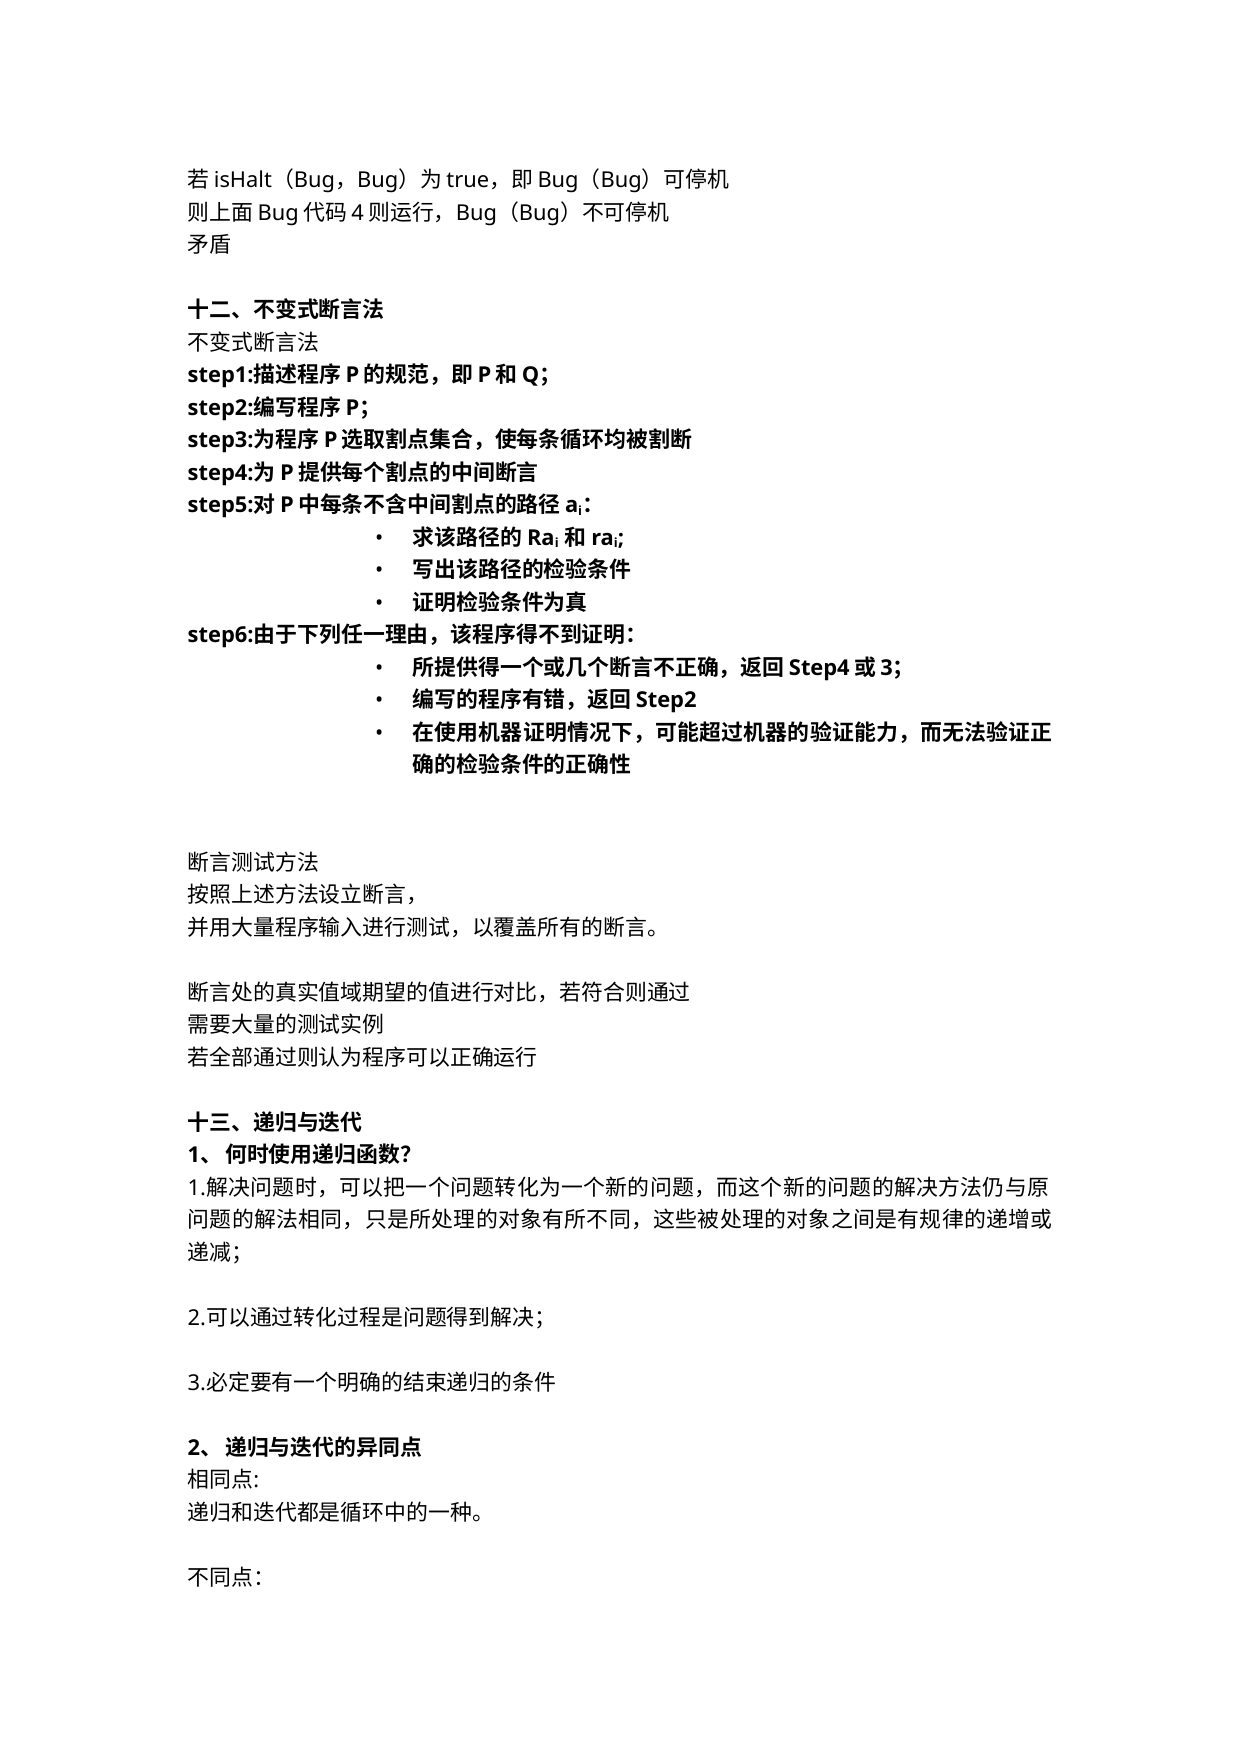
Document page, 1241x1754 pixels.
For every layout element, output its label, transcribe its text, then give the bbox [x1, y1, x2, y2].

text 若全部通过则认为程序可以正确运行 [187, 1039, 1053, 1072]
text 需要大量的测试实例 [187, 1007, 1053, 1039]
text 相同点: [187, 1462, 1053, 1494]
text step4:为P提供每个割点的中间断言 [187, 454, 1053, 487]
text step3:为程序P选取割点集合，使每条循环均被割断 [187, 422, 1053, 454]
text 矛盾 [187, 227, 1053, 259]
list 递归与迭代的异同点 [187, 1429, 1053, 1462]
text 不同点： [187, 1559, 1053, 1592]
list 所提供得一个或几个断言不正确，返回Step4或3； [375, 649, 1053, 682]
text step5:对P中每条不含中间割点的路径ai： [187, 487, 1053, 519]
list 编写的程序有错，返回Step2 [375, 682, 1053, 714]
text 2.可以通过转化过程是问题得到解决； [187, 1299, 1053, 1332]
text step1:描述程序P的规范，即P和Q； [187, 357, 1053, 389]
text step2:编写程序P； [187, 389, 1053, 422]
list 证明检验条件为真 [375, 584, 1053, 617]
text 若isHalt（Bug，Bug）为true，即Bug（Bug）可停机 [187, 162, 1053, 194]
text 则上面Bug代码4则运行，Bug（Bug）不可停机 [187, 194, 1053, 227]
list 求该路径的 Rai 和 rai; [375, 519, 1053, 552]
text 断言测试方法 [187, 844, 1053, 877]
text 不变式断言法 [187, 324, 1053, 357]
list 何时使用递归函数？ [187, 1137, 1053, 1169]
list 在使用机器证明情况下，可能超过机器的验证能力，而无法验证正确的检验条件的正确性 [375, 714, 1053, 779]
text 3.必定要有一个明确的结束递归的条件 [187, 1364, 1053, 1397]
list 写出该路径的检验条件 [375, 552, 1053, 584]
text 按照上述方法设立断言， [187, 877, 1053, 909]
text 十二、不变式断言法 [187, 292, 1053, 324]
text 十三、递归与迭代 [187, 1104, 1053, 1137]
text 并用大量程序输入进行测试，以覆盖所有的断言。 [187, 909, 1053, 942]
text 断言处的真实值域期望的值进行对比，若符合则通过 [187, 974, 1053, 1007]
text 递归和迭代都是循环中的一种。 [187, 1494, 1053, 1527]
text 1.解决问题时，可以把一个问题转化为一个新的问题，而这个新的问题的解决方法仍与原问题的解法相同，只是所处理的对象有所不同，这些被处理的对象之间是有规律的递增或递减； [187, 1169, 1053, 1267]
text step6:由于下列任一理由，该程序得不到证明： [187, 617, 1053, 649]
